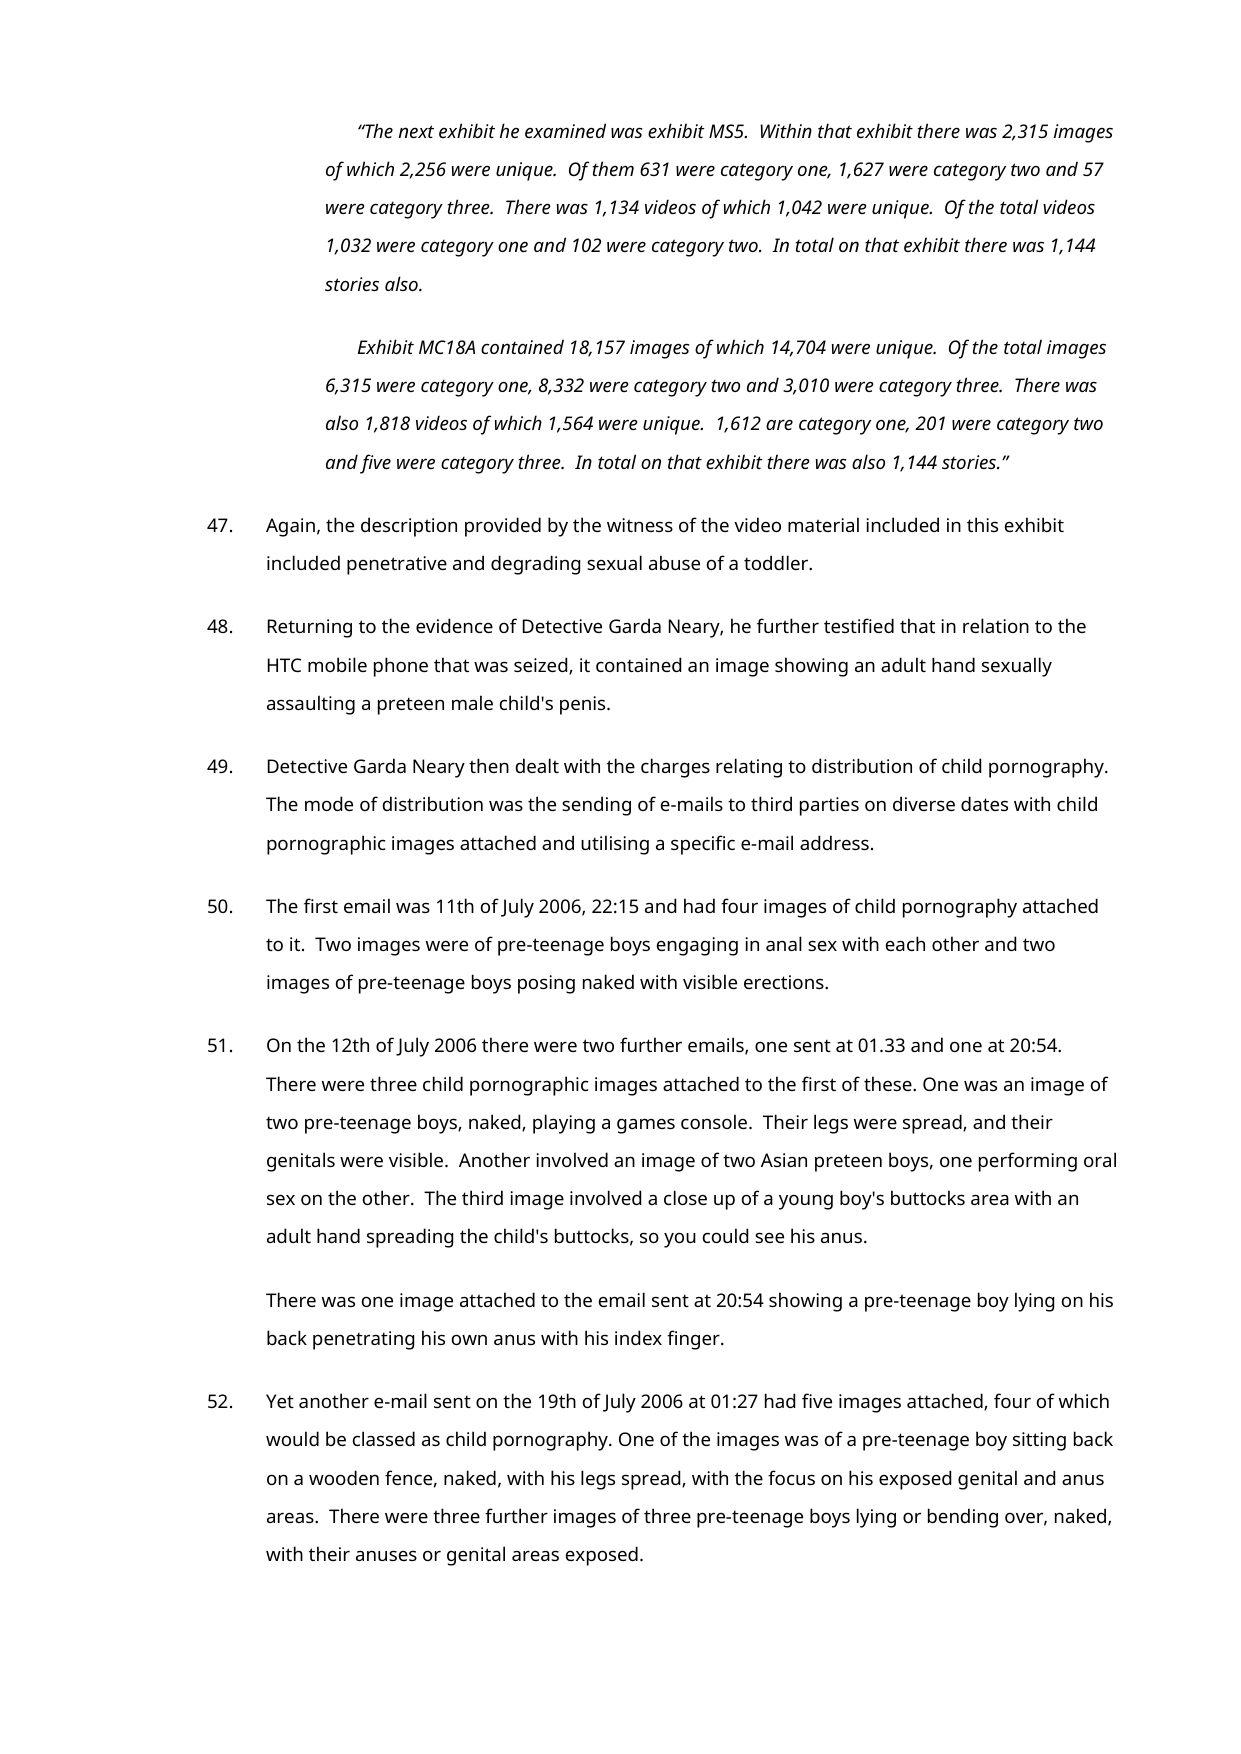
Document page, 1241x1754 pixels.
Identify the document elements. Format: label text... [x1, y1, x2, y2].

text Exhibit MC18A contained 18,157 images of which 14,704 were unique. Of the total images 6,315 were category one, 8,332 were category two and 3,010 were category three. There was also 1,818 videos of which 1,564 were unique. 1,612 are category one, 201 were category two and five were category three. In total on that exhibit there was also 1,144 stories.” [266, 334, 1122, 474]
text 51. On the 12th of July 2006 there were two further emails, one sent at 01.33 and one at 20:54. There were three child pornographic images attached to the first of these. One was an image of two pre-teenage boys, naked, playing a games console. Their legs were spread, and their genitals were visible. Another involved an image of two Asian preteen boys, one performing oral sex on the other. The third image involved a close up of a young boy's buttocks area with an adult hand spreading the child's buttocks, so you could see his anus. [207, 1033, 1122, 1249]
text “The next exhibit he examined was exhibit MS5. Within that exhibit there was 2,315 images of which 2,256 were unique. Of them 631 were category one, 1,627 were category two and 57 were category three. There was 1,134 videos of which 1,042 were unique. Of the total videos 1,032 were category one and 102 were category two. In total on that exhibit there was 1,144 stories also. [266, 118, 1122, 297]
text 49. Detective Garda Neary then dealt with the charges relating to distribution of child pornography. The mode of distribution was the sending of e-mails to third parties on diverse dates with child pornographic images attached and utilising a specific e-mail address. [207, 753, 1122, 855]
text 50. The first email was 11th of July 2006, 22:15 and had four images of child pornography attached to it. Two images were of pre-teenage boys engaging in anal sex with each other and two images of pre-teenage boys posing naked with visible erections. [207, 893, 1122, 995]
text 47. Again, the description provided by the witness of the video material included in this exhibit included penetrative and degrading sexual abuse of a toddler. [207, 512, 1122, 576]
text 48. Returning to the evidence of Detective Garda Neary, he further testified that in relation to the HTC mobile phone that was seized, it contained an image showing an adult hand sexually assaulting a preteen male child's penis. [207, 614, 1122, 716]
text 52. Yet another e-mail sent on the 19th of July 2006 at 01:27 had five images attached, four of which would be classed as child pornography. One of the images was of a pre-teenage boy sitting back on a wooden fence, naked, with his legs spread, with the focus on his exposed genital and anus areas. There were three further images of three pre-teenage boys lying or bending over, naked, with their anuses or genital areas exposed. [207, 1388, 1122, 1567]
text There was one image attached to the email sent at 20:54 showing a pre-teenage boy lying on his back penetrating his own anus with his index finger. [207, 1287, 1122, 1351]
